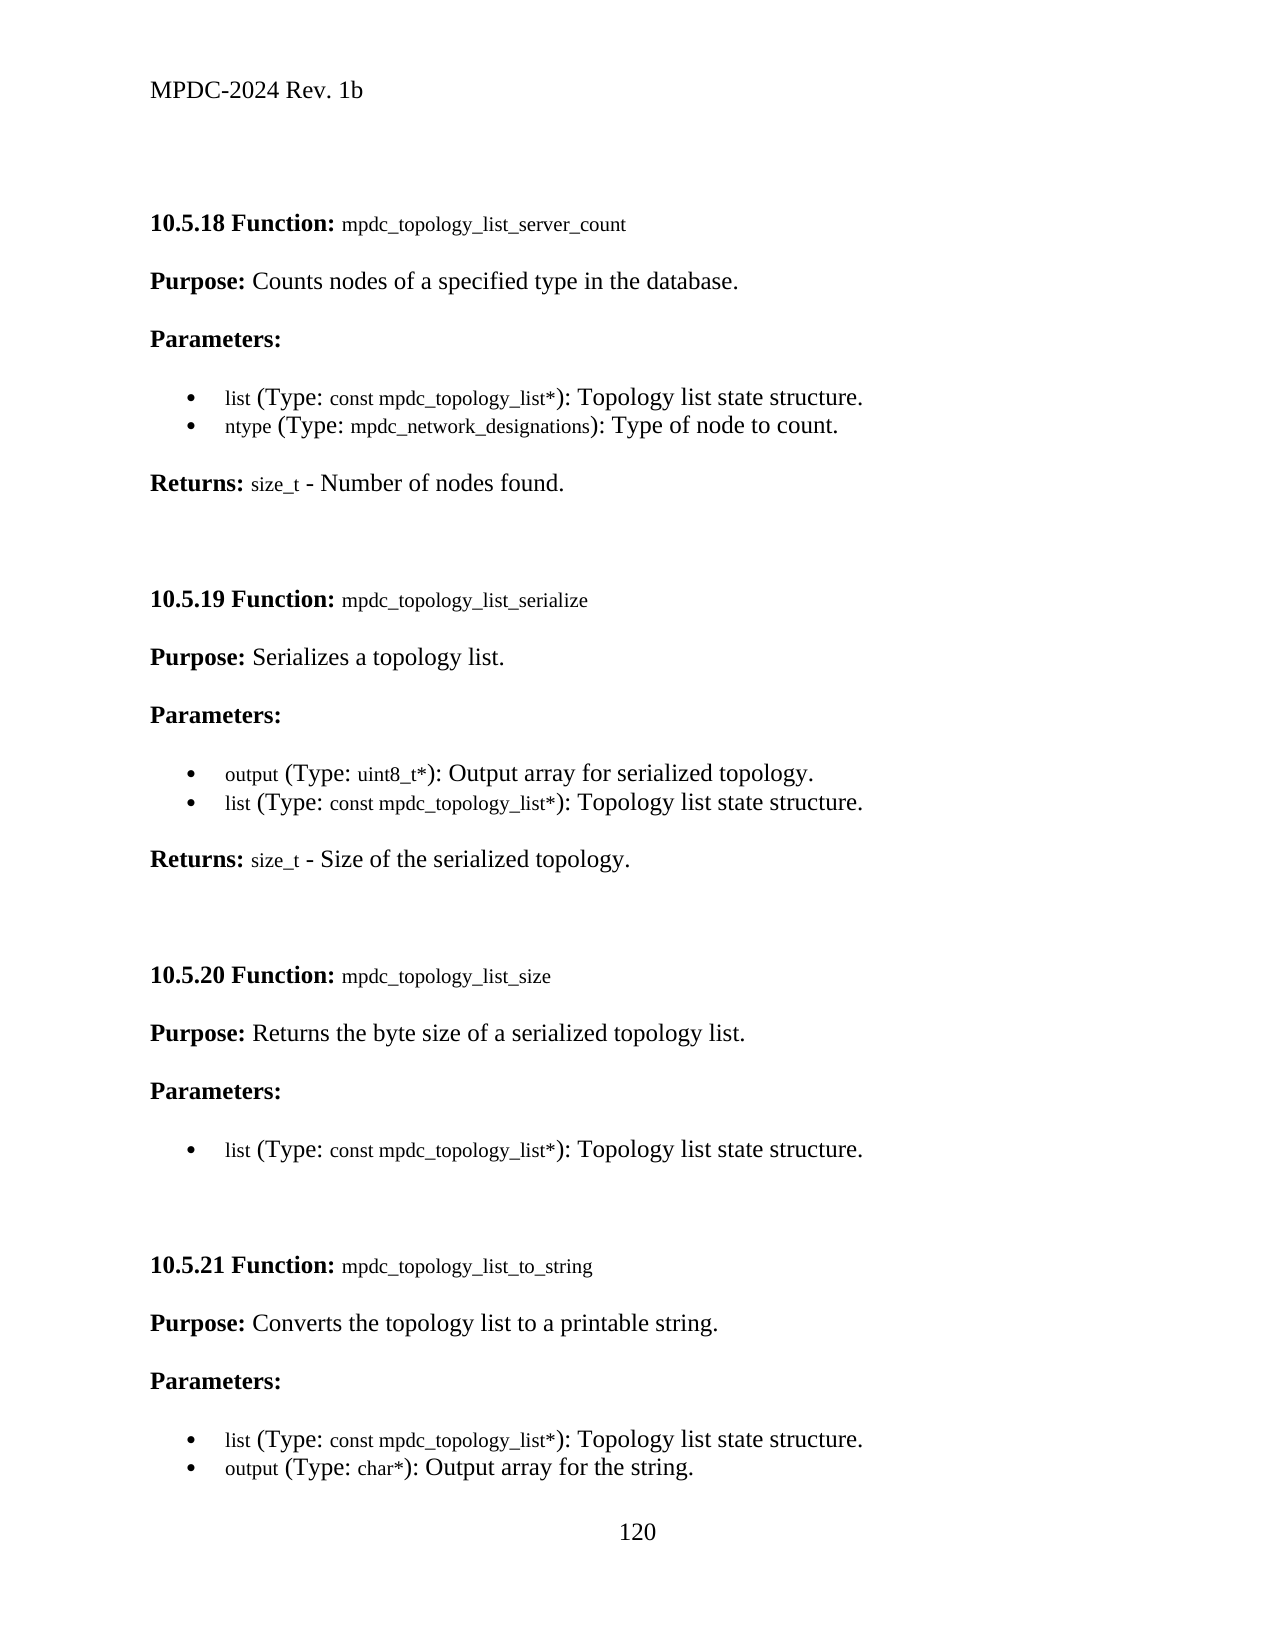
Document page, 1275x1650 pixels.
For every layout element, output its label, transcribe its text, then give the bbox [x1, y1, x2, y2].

text 10.5.19 Function: mpdc_topology_list_serialize [150, 584, 1125, 613]
text Purpose: Converts the topology list to a printable string. [150, 1308, 1125, 1337]
text 10.5.21 Function: mpdc_topology_list_to_string [150, 1250, 1125, 1279]
text Returns: size_t - Size of the serialized topology. [150, 844, 1125, 873]
text 10.5.20 Function: mpdc_topology_list_size [150, 960, 1125, 989]
list list (Type: const mpdc_topology_list*): Topology list state structure. [187, 1134, 1125, 1163]
list output (Type: char*): Output array for the string. [187, 1452, 1125, 1481]
text Parameters: [150, 700, 1125, 729]
list list (Type: const mpdc_topology_list*): Topology list state structure. [187, 1424, 1125, 1452]
text Parameters: [150, 324, 1125, 352]
text Parameters: [150, 1366, 1125, 1394]
list output (Type: uint8_t*): Output array for serialized topology. [187, 758, 1125, 787]
list list (Type: const mpdc_topology_list*): Topology list state structure. [187, 382, 1125, 410]
list list (Type: const mpdc_topology_list*): Topology list state structure. [187, 787, 1125, 815]
list ntype (Type: mpdc_network_designations): Type of node to count. [187, 410, 1125, 439]
text 10.5.18 Function: mpdc_topology_list_server_count [150, 208, 1125, 237]
text Purpose: Serializes a topology list. [150, 642, 1125, 671]
text Purpose: Returns the byte size of a serialized topology list. [150, 1018, 1125, 1047]
text Parameters: [150, 1076, 1125, 1105]
text Purpose: Counts nodes of a specified type in the database. [150, 266, 1125, 294]
text Returns: size_t - Number of nodes found. [150, 468, 1125, 497]
